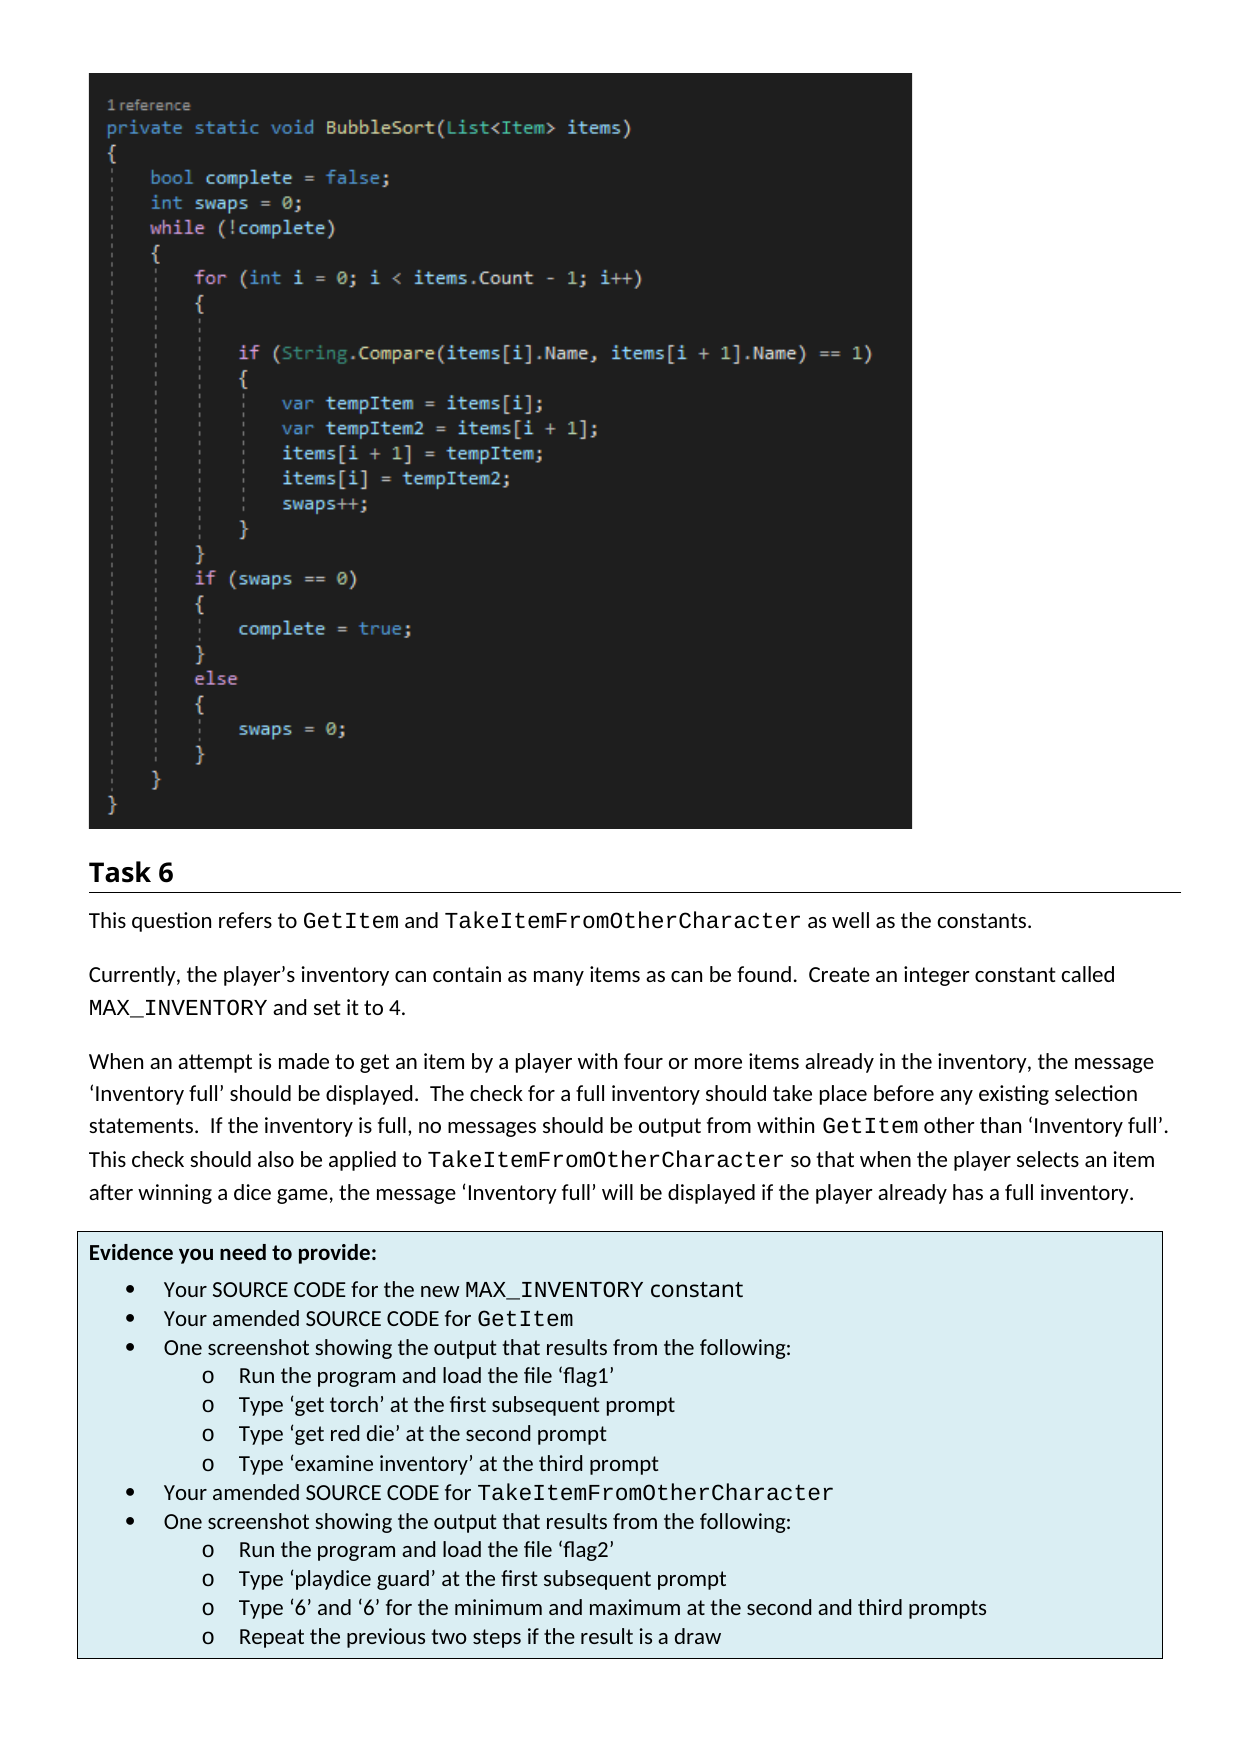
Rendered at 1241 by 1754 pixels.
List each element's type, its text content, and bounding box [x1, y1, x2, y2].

picture [88, 73, 913, 829]
text This question refers to GetItem and TakeItemFromOtherCharacter as well as the constants. [89, 906, 1181, 935]
text Currently, the player’s inventory can contain as many items as can be found. Create an integer constant called MAX_INVENTORY and set it to 4. [89, 960, 1181, 1022]
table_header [78, 1232, 1162, 1658]
subtitle Task 6 [89, 853, 1181, 892]
text When an attempt is made to get an item by a player with four or more items already in the inventory, the message ‘Inventory full’ should be displayed. The check for a full inventory should take place before any existing selection statements. If the inventory is full, no messages should be output from within GetItem other than ‘Inventory full’. This check should also be applied to TakeItemFromOtherCharacter so that when the player selects an item after winning a dice game, the message ‘Inventory full’ will be displayed if the player already has a full inventory. [89, 1047, 1181, 1206]
